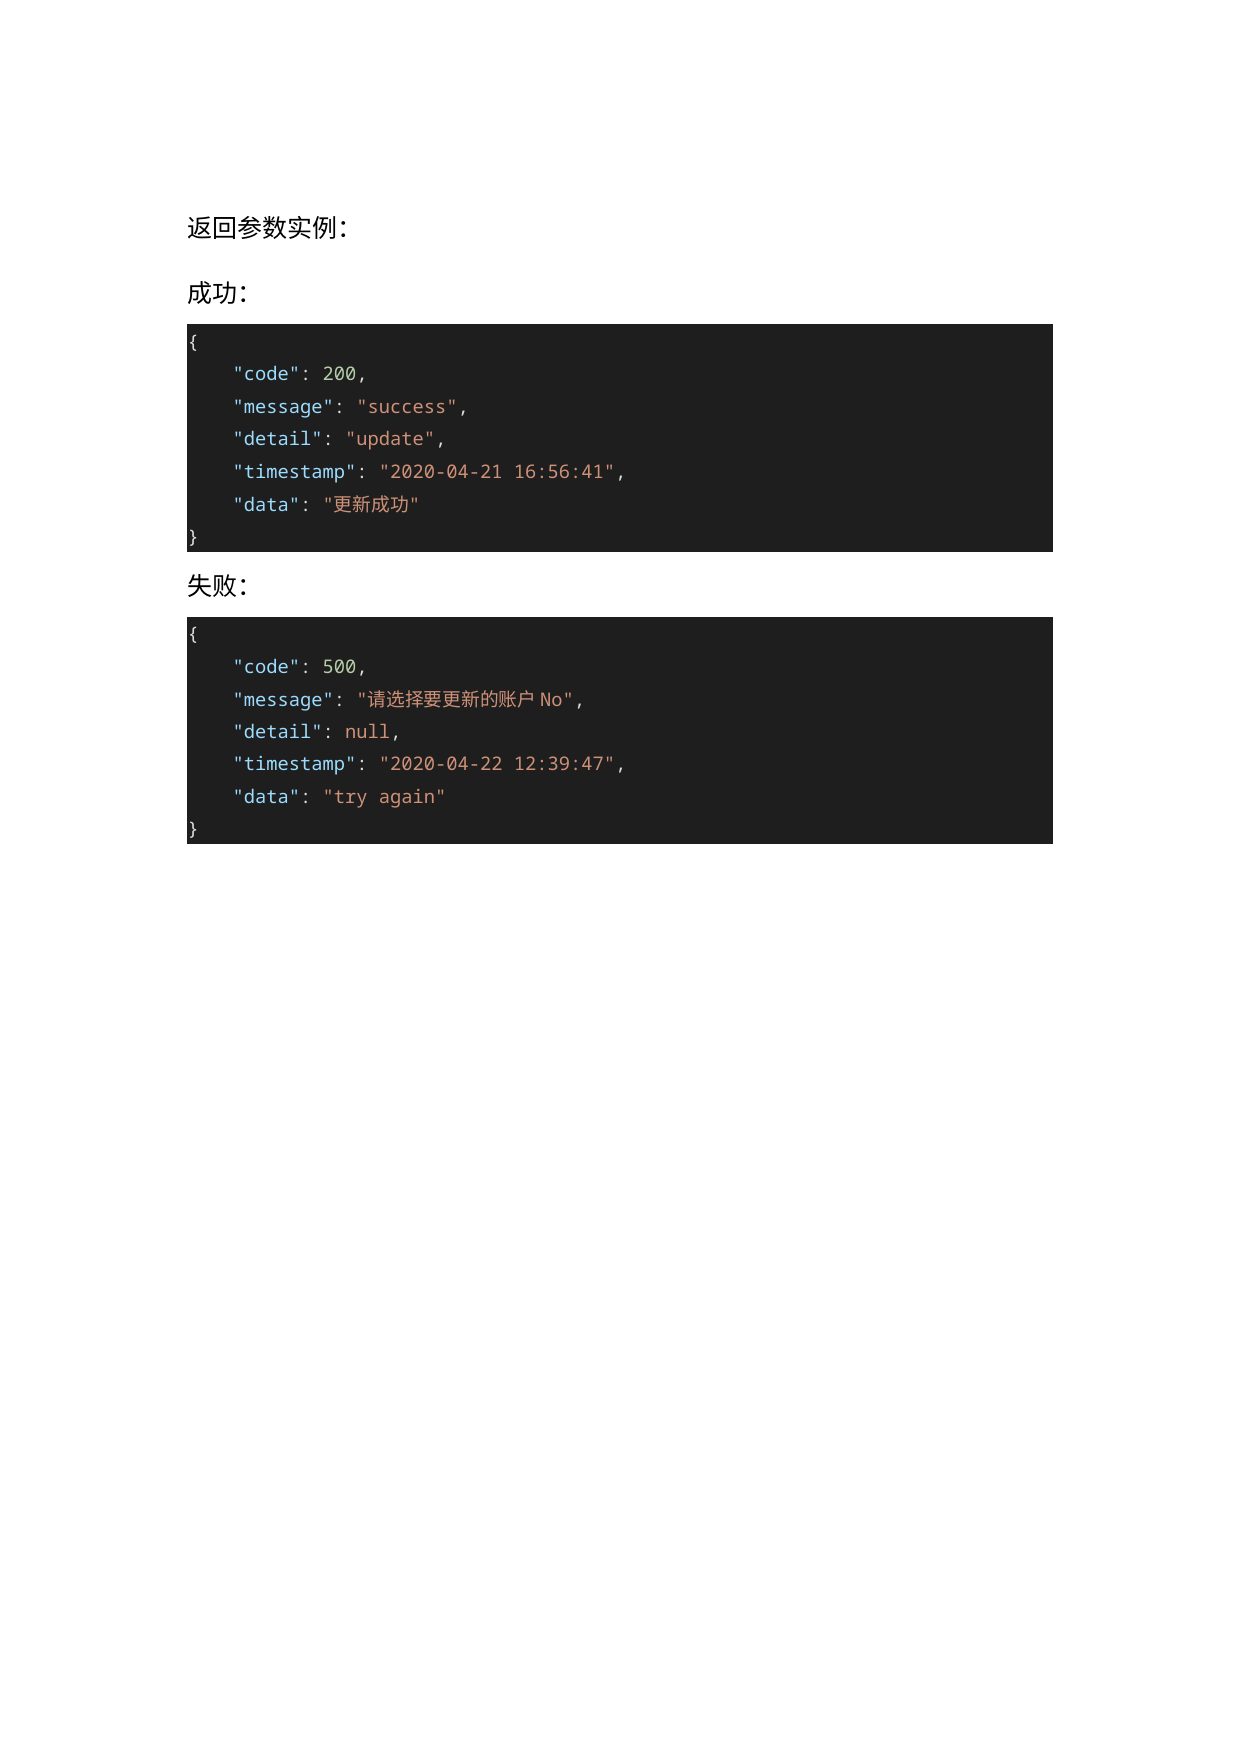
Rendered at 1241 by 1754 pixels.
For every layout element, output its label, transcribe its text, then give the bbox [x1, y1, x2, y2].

text 返回参数实例： [187, 194, 1053, 259]
text 成功： [187, 259, 1053, 324]
text "timestamp": "2020-04-21 16:56:41", [187, 454, 1053, 487]
text "message": "success", [187, 389, 1053, 422]
text 失败： [187, 552, 1053, 617]
text } [187, 812, 1053, 844]
text "detail": "update", [187, 422, 1053, 454]
text "message": "请选择要更新的账户No", [187, 682, 1053, 714]
text "code": 500, [187, 649, 1053, 682]
text "data": "更新成功" [187, 487, 1053, 519]
text { [187, 324, 1053, 357]
text "timestamp": "2020-04-22 12:39:47", [187, 747, 1053, 779]
text } [187, 519, 1053, 552]
text { [187, 617, 1053, 649]
text "data": "try again" [187, 779, 1053, 812]
text "code": 200, [187, 357, 1053, 389]
text "detail": null, [187, 714, 1053, 747]
